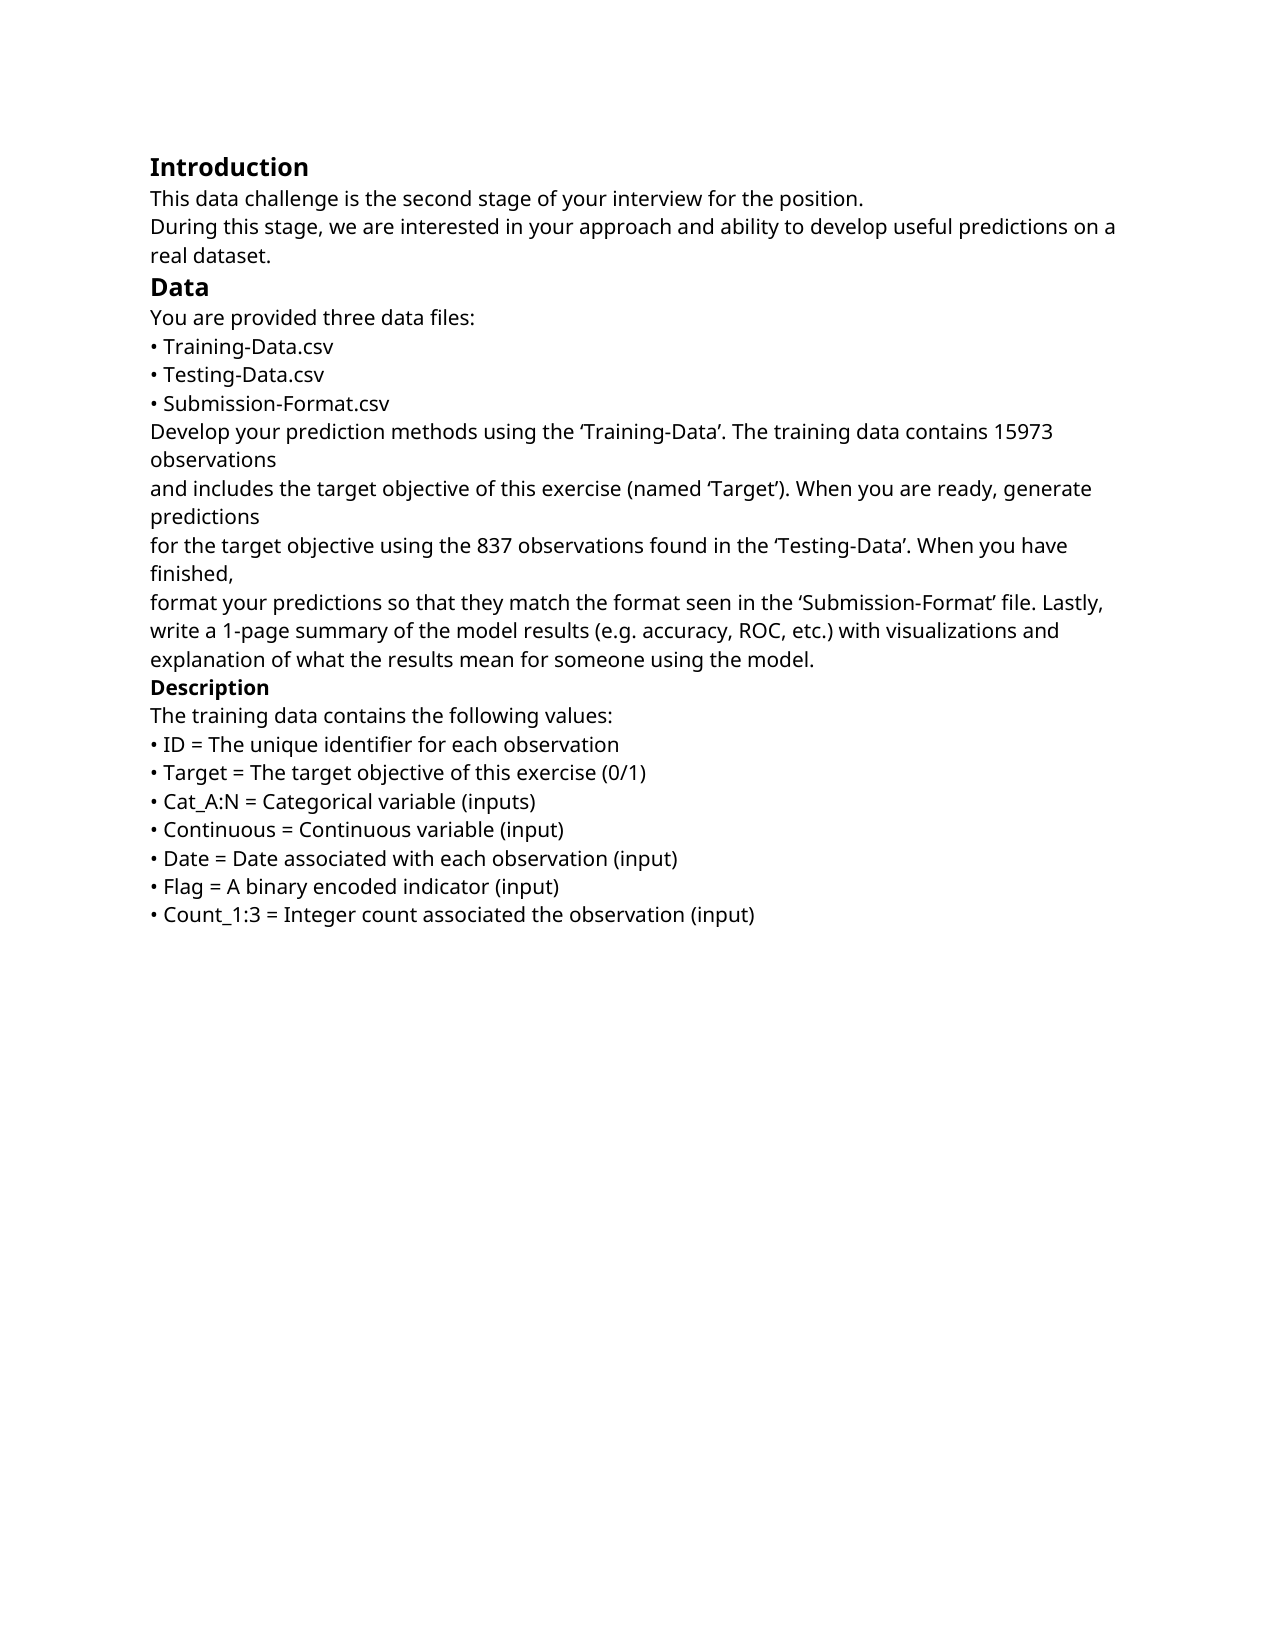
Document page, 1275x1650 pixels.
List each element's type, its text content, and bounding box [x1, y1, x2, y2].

text • Flag = A binary encoded indicator (input) [150, 872, 1125, 901]
text Description [150, 673, 1125, 702]
text Develop your prediction methods using the ‘Training-Data’. The training data contains 15973 observations [150, 417, 1125, 474]
text format your predictions so that they match the format seen in the ‘Submission-Format’ file. Lastly, write a 1-page summary of the model results (e.g. accuracy, ROC, etc.) with visualizations and explanation of what the results mean for someone using the model. [150, 588, 1125, 673]
text • Count_1:3 = Integer count associated the observation (input) [150, 901, 1125, 929]
text Introduction [150, 150, 1125, 184]
text and includes the target objective of this exercise (named ‘Target’). When you are ready, generate predictions [150, 474, 1125, 531]
text This data challenge is the second stage of your interview for the position. [150, 184, 1125, 212]
text • Target = The target objective of this exercise (0/1) [150, 758, 1125, 787]
text • Date = Date associated with each observation (input) [150, 844, 1125, 872]
text • Cat_A:N = Categorical variable (inputs) [150, 787, 1125, 815]
text • Submission-Format.csv [150, 389, 1125, 417]
text You are provided three data files: [150, 303, 1125, 332]
text • Training-Data.csv [150, 332, 1125, 360]
text The training data contains the following values: [150, 702, 1125, 730]
text Data [150, 269, 1125, 303]
text • Continuous = Continuous variable (input) [150, 815, 1125, 844]
text • ID = The unique identifier for each observation [150, 730, 1125, 758]
text During this stage, we are interested in your approach and ability to develop useful predictions on a real dataset. [150, 212, 1125, 269]
text for the target objective using the 837 observations found in the ‘Testing-Data’. When you have finished, [150, 531, 1125, 588]
text • Testing-Data.csv [150, 360, 1125, 389]
